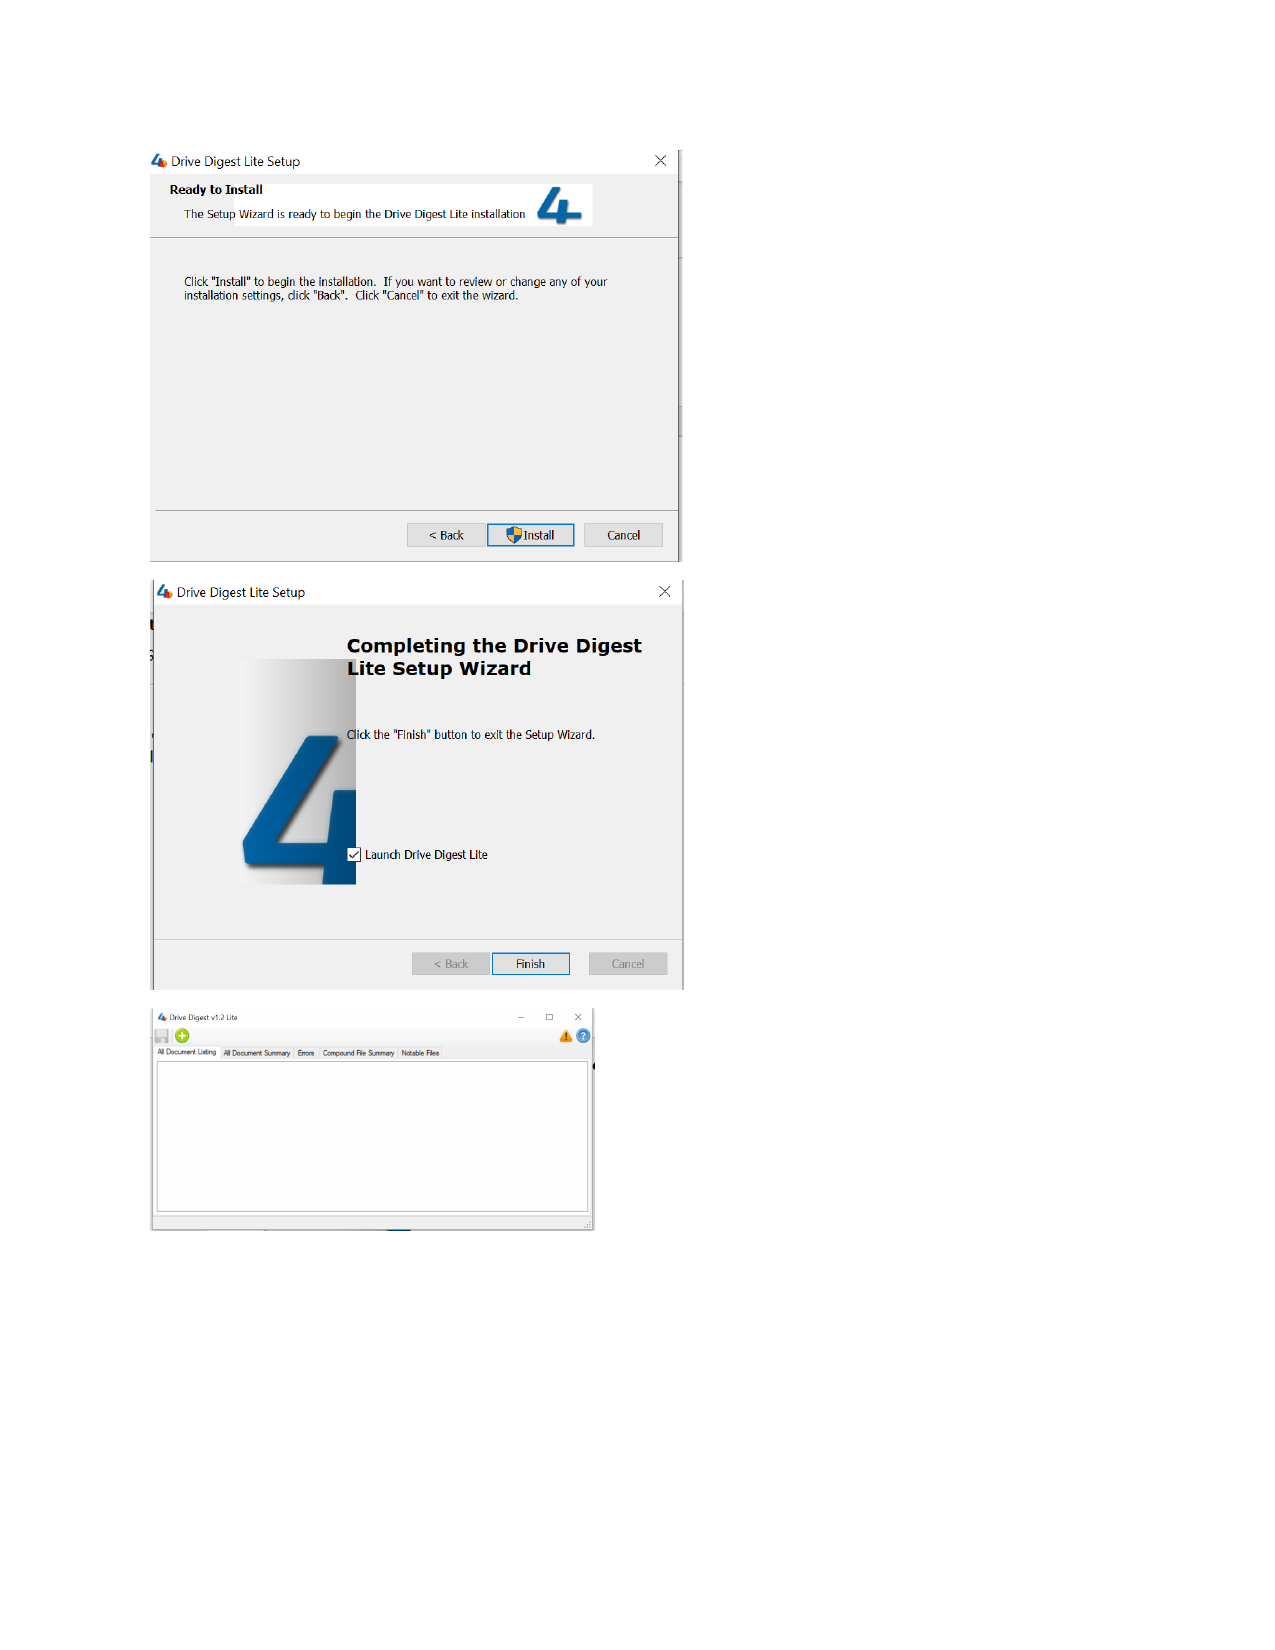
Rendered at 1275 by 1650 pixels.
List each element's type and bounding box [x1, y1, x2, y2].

picture [150, 150, 683, 562]
picture [150, 1008, 595, 1231]
picture [150, 580, 685, 990]
